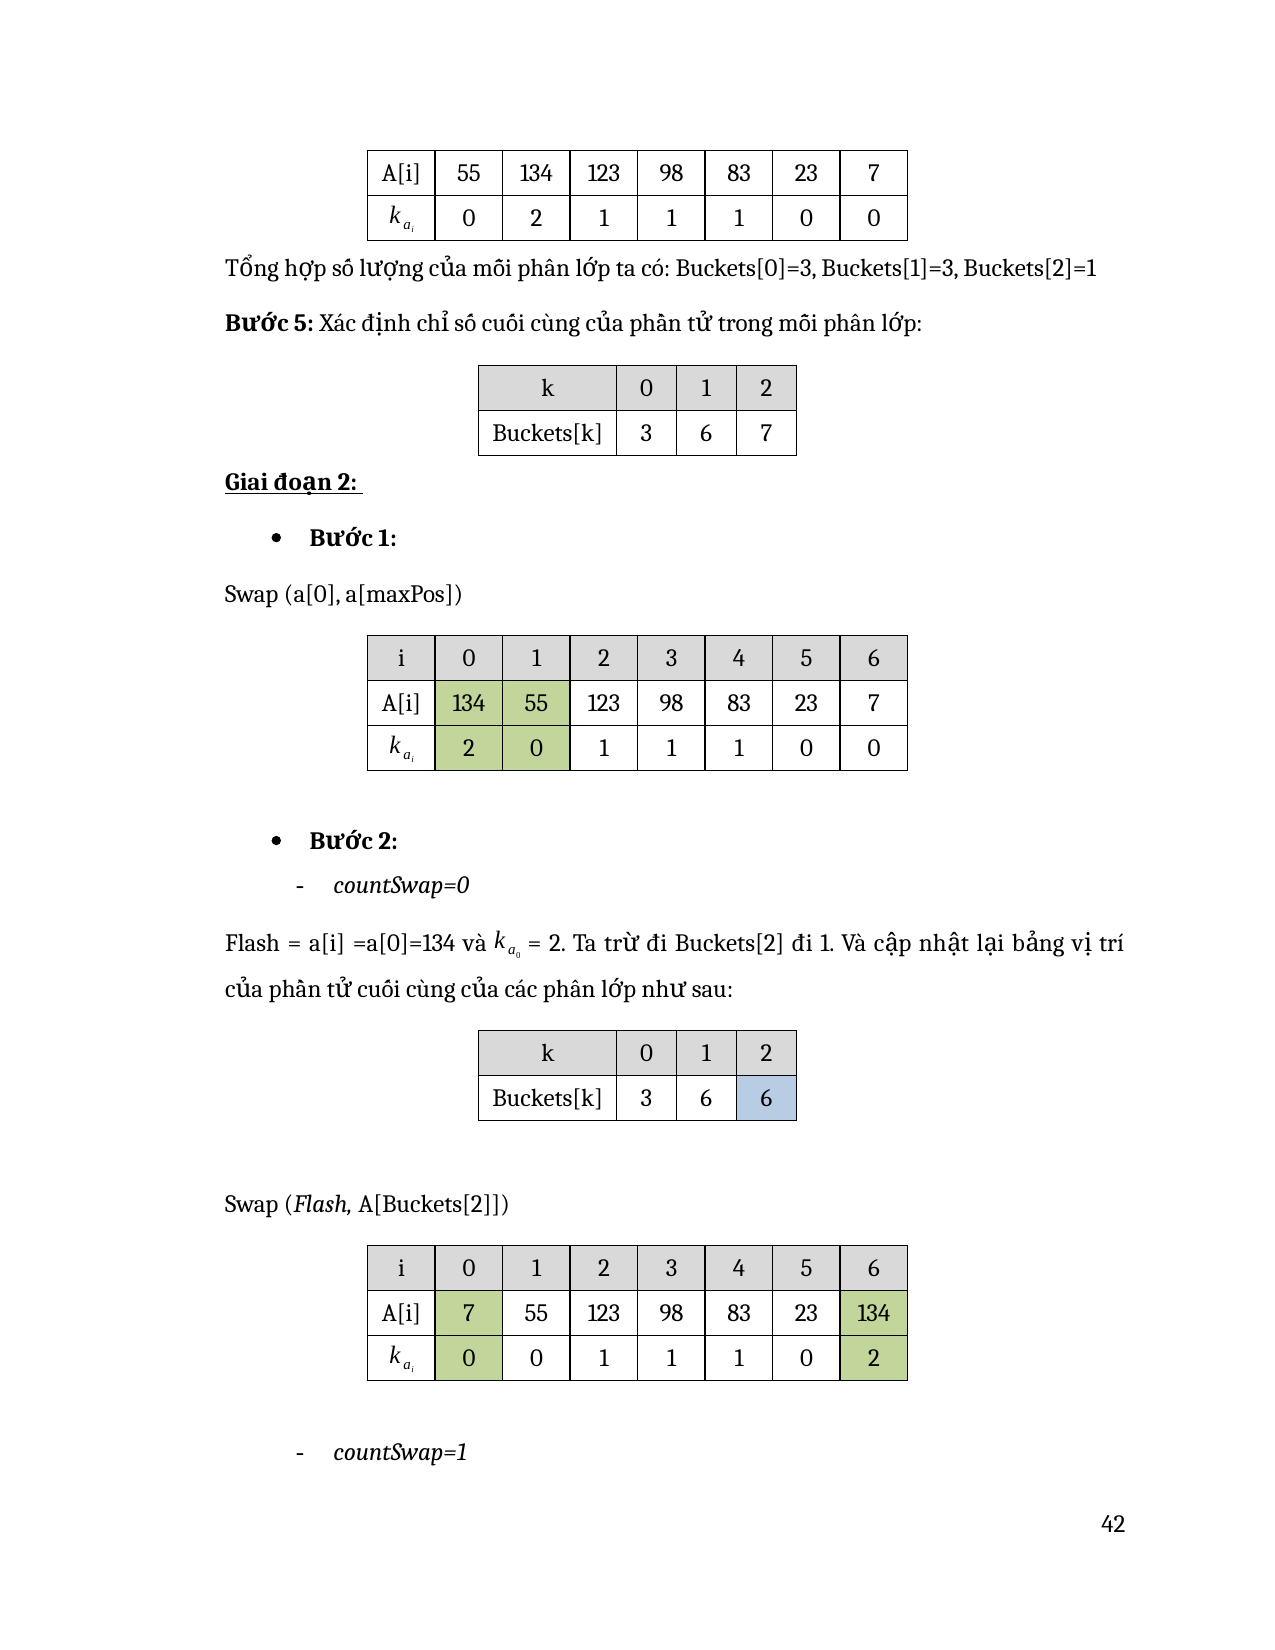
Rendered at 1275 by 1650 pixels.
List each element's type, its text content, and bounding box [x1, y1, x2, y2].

table_cell 1 [638, 196, 704, 240]
table_cell 1 [571, 1336, 637, 1380]
table_cell 2 [503, 196, 569, 240]
table_header 4 [706, 1246, 772, 1290]
table_cell 3 [617, 411, 676, 455]
table_cell 134 [841, 1291, 907, 1335]
table_cell 0 [503, 1336, 569, 1380]
table_header 5 [773, 636, 839, 680]
table_cell 1 [638, 726, 704, 770]
table_cell 0 [773, 1336, 839, 1380]
table_cell 134 [436, 681, 502, 725]
table_cell 1 [706, 726, 772, 770]
table_cell 0 [841, 726, 907, 770]
table_header 2 [571, 1246, 637, 1290]
table_cell 7 [436, 1291, 502, 1335]
table_header 5 [773, 1246, 839, 1290]
table_header i [368, 1246, 434, 1290]
table_header 1 [503, 636, 569, 680]
table_header 0 [617, 1031, 676, 1075]
table_cell 7 [841, 681, 907, 725]
table_cell 0 [773, 196, 839, 240]
table_header k [479, 1031, 616, 1075]
table_header i [368, 636, 434, 680]
table_cell [368, 196, 434, 240]
list Bước 1: [272, 524, 1125, 553]
table_cell 1 [638, 1336, 704, 1380]
table_cell 134 [503, 151, 569, 195]
table_cell 3 [617, 1076, 676, 1120]
table_cell 98 [638, 151, 704, 195]
table_cell 6 [737, 1076, 796, 1120]
text Giai đoạn 2: [225, 468, 1125, 497]
table_cell 1 [571, 726, 637, 770]
table_cell 7 [737, 411, 796, 455]
table_cell 0 [841, 196, 907, 240]
text Swap (a[0], a[maxPos]) [225, 579, 1125, 608]
table_cell 0 [436, 1336, 502, 1380]
table_cell Buckets[k] [479, 411, 616, 455]
table_header 1 [503, 1246, 569, 1290]
table_cell 55 [503, 1291, 569, 1335]
text Swap (Flash, A[Buckets[2]]) [225, 1189, 1125, 1218]
table_cell 23 [773, 681, 839, 725]
list countSwap=1 [296, 1437, 1125, 1466]
table_cell 0 [503, 726, 569, 770]
table_header 6 [841, 636, 907, 680]
table_cell 1 [706, 196, 772, 240]
table_cell 0 [436, 196, 502, 240]
table_cell 83 [706, 681, 772, 725]
table_header 0 [436, 1246, 502, 1290]
table_cell 6 [677, 411, 736, 455]
table_cell 55 [503, 681, 569, 725]
table_cell 123 [571, 1291, 637, 1335]
table_cell A[i] [368, 151, 434, 195]
table_header k [479, 366, 616, 410]
table_cell 2 [841, 1336, 907, 1380]
table_header 3 [638, 1246, 704, 1290]
text Tổng hợp số lượng của mỗi phân lớp ta có: Buckets[0]=3, Buckets[1]=3, Buckets[2]=1 [225, 253, 1125, 282]
table_cell Buckets[k] [479, 1076, 616, 1120]
table_header 3 [638, 636, 704, 680]
table_cell 2 [436, 726, 502, 770]
table_cell 123 [571, 681, 637, 725]
table_cell 98 [638, 681, 704, 725]
table_cell 23 [773, 1291, 839, 1335]
table_header 4 [706, 636, 772, 680]
text Flash = a[i] =a[0]=134 và = 2. Ta trừ đi Buckets[2] đi 1. Và cập nhật lại bảng vị trí của phần tử cuối cùng của các phân lớp như sau: [225, 927, 1125, 1003]
table_cell A[i] [368, 681, 434, 725]
table_cell A[i] [368, 1291, 434, 1335]
table_cell 83 [706, 1291, 772, 1335]
table_cell 1 [706, 1336, 772, 1380]
table_header 2 [571, 636, 637, 680]
table_header 0 [617, 366, 676, 410]
table_cell 123 [571, 151, 637, 195]
table_cell 1 [571, 196, 637, 240]
table_cell 6 [677, 1076, 736, 1120]
table_header 0 [436, 636, 502, 680]
table_header 1 [677, 366, 736, 410]
table_cell 0 [773, 726, 839, 770]
list Bước 2: [272, 827, 1125, 856]
table_cell [368, 726, 434, 770]
text Bước 5: Xác định chỉ số cuối cùng của phần tử trong mỗi phân lớp: [225, 309, 1125, 338]
table_cell [368, 1336, 434, 1380]
table_header 2 [737, 1031, 796, 1075]
table_cell 83 [706, 151, 772, 195]
table_header 1 [677, 1031, 736, 1075]
table_header 6 [841, 1246, 907, 1290]
table_header 2 [737, 366, 796, 410]
table_cell 23 [773, 151, 839, 195]
table_cell 98 [638, 1291, 704, 1335]
list countSwap=0 [296, 870, 1125, 899]
table_cell 7 [841, 151, 907, 195]
table_cell 55 [436, 151, 502, 195]
